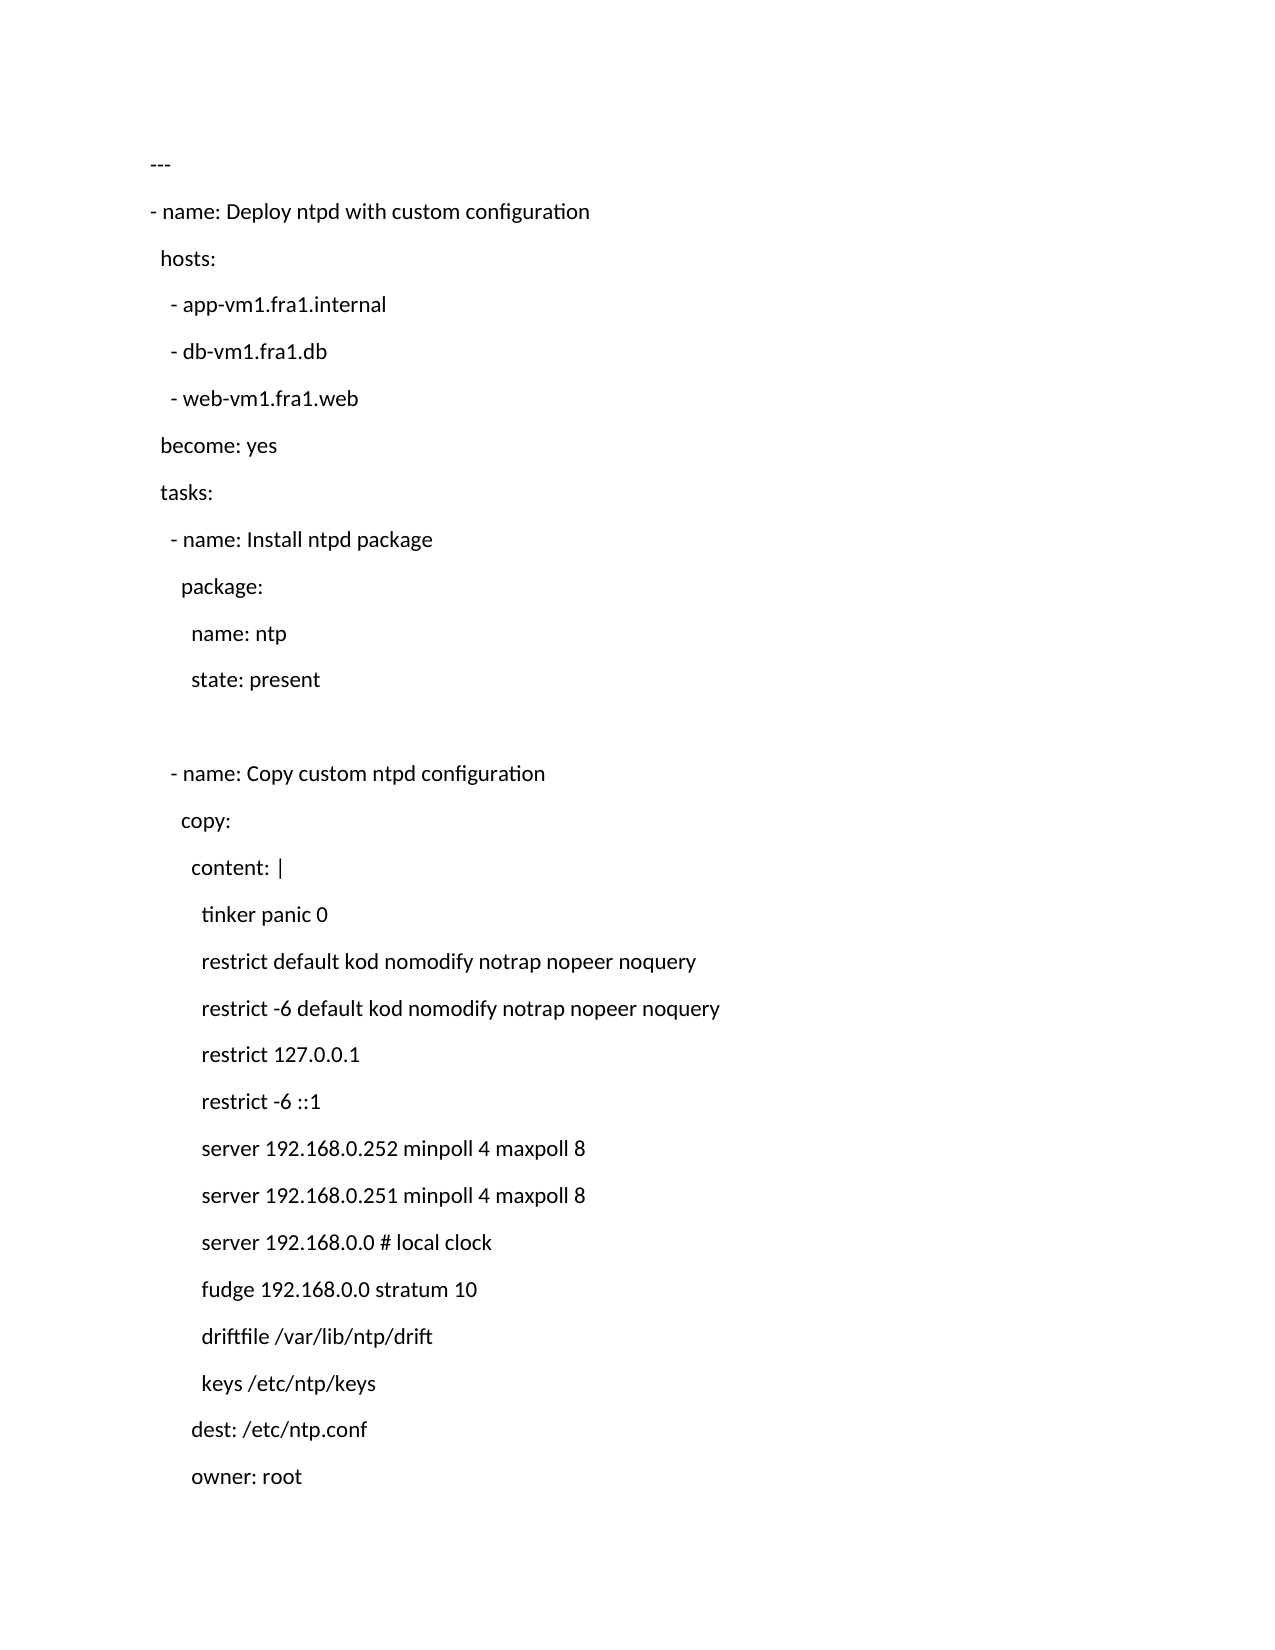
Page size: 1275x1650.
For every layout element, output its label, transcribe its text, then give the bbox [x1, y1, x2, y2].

text - name: Copy custom ntpd configuration [150, 759, 1125, 787]
text - web-vm1.fra1.web [150, 384, 1125, 412]
text server 192.168.0.251 minpoll 4 maxpoll 8 [150, 1181, 1125, 1209]
text - db-vm1.fra1.db [150, 337, 1125, 366]
text content: | [150, 853, 1125, 881]
text server 192.168.0.0 # local clock [150, 1228, 1125, 1256]
text keys /etc/ntp/keys [150, 1369, 1125, 1397]
text tinker panic 0 [150, 900, 1125, 928]
text - name: Install ntpd package [150, 525, 1125, 553]
text hosts: [150, 244, 1125, 272]
text copy: [150, 806, 1125, 834]
text tasks: [150, 478, 1125, 506]
text restrict 127.0.0.1 [150, 1041, 1125, 1069]
text state: present [150, 666, 1125, 694]
text owner: root [150, 1462, 1125, 1491]
text fudge 192.168.0.0 stratum 10 [150, 1275, 1125, 1303]
text --- [150, 150, 1125, 178]
text restrict -6 default kod nomodify notrap nopeer noquery [150, 994, 1125, 1022]
text - name: Deploy ntpd with custom configuration [150, 197, 1125, 225]
text restrict -6 ::1 [150, 1087, 1125, 1116]
text server 192.168.0.252 minpoll 4 maxpoll 8 [150, 1134, 1125, 1162]
text become: yes [150, 431, 1125, 459]
text dest: /etc/ntp.conf [150, 1416, 1125, 1444]
text package: [150, 572, 1125, 600]
text driftfile /var/lib/ntp/drift [150, 1322, 1125, 1350]
text restrict default kod nomodify notrap nopeer noquery [150, 947, 1125, 975]
text - app-vm1.fra1.internal [150, 291, 1125, 319]
text name: ntp [150, 619, 1125, 647]
